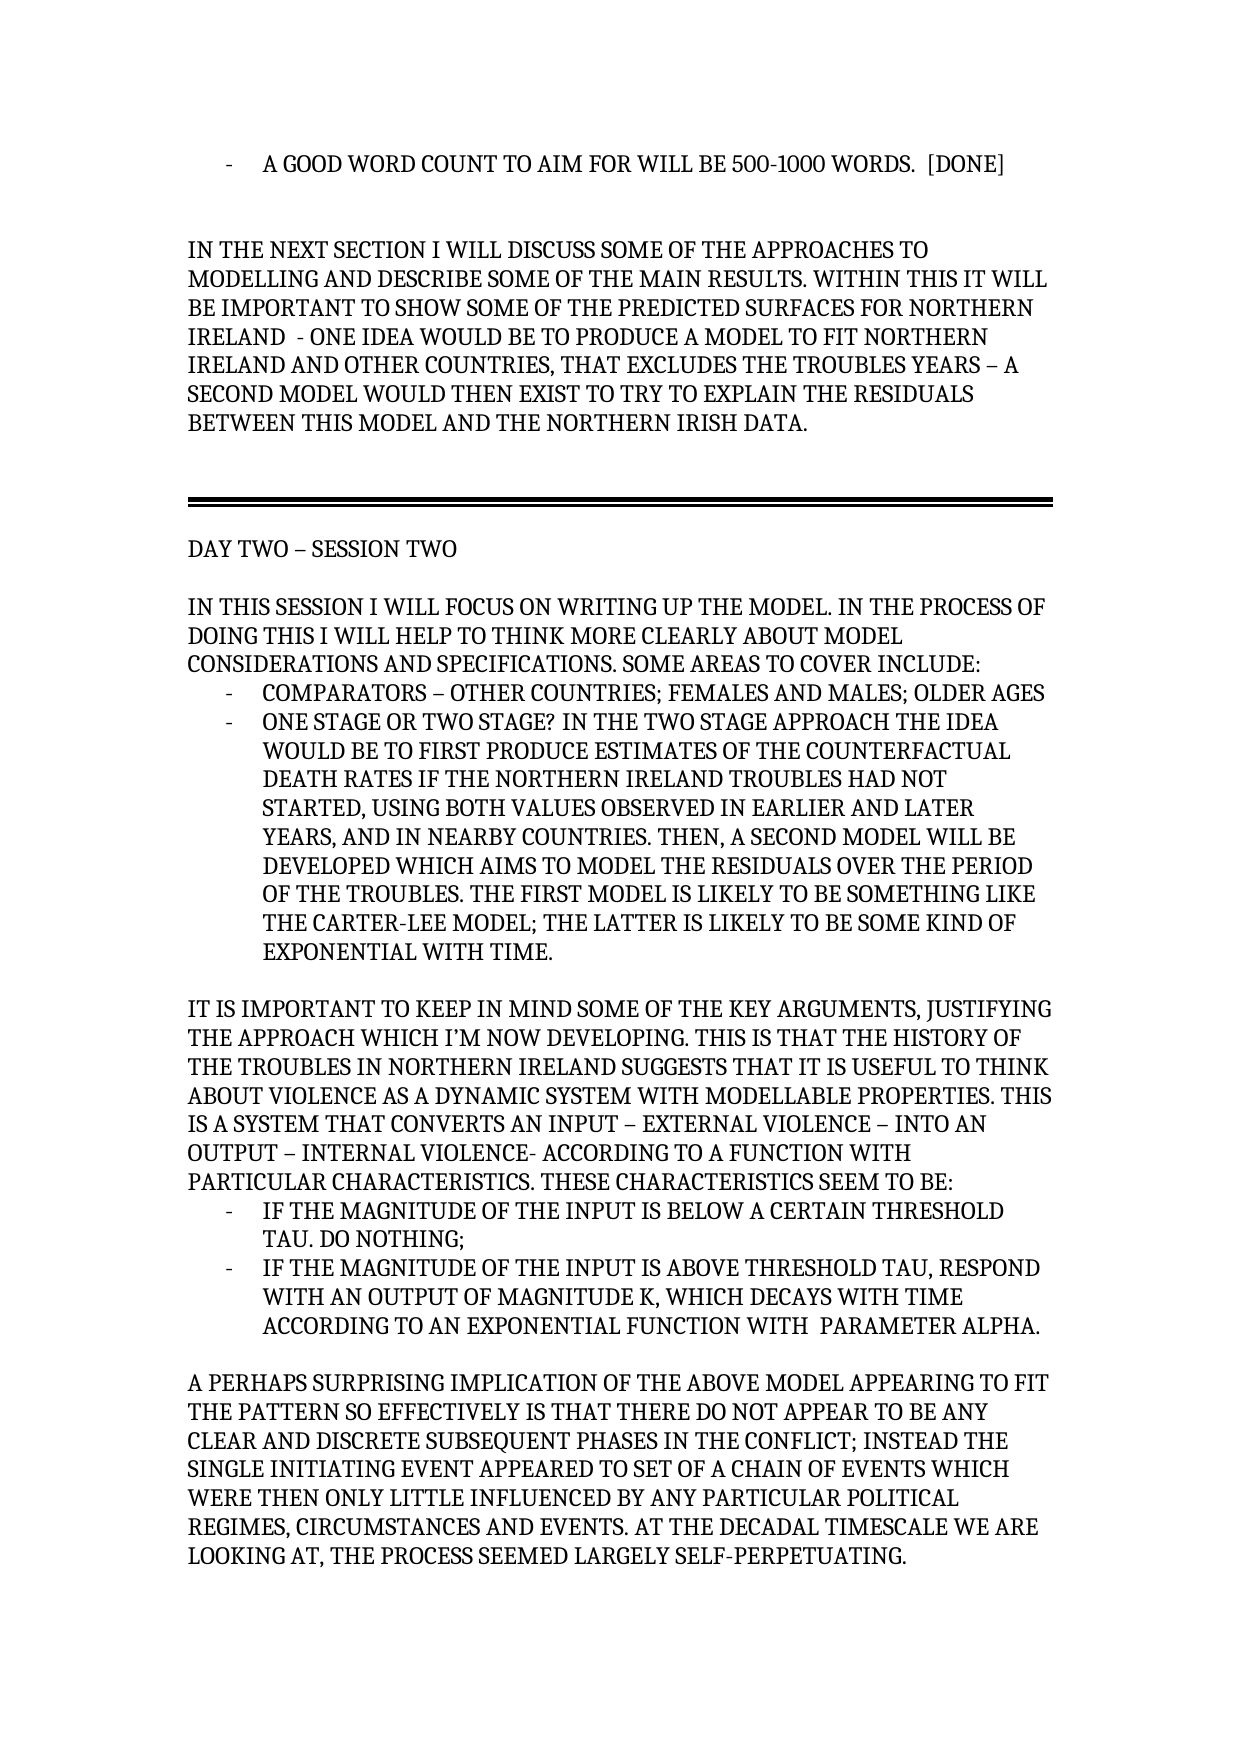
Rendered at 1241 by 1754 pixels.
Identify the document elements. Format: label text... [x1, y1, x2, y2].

text IT IS IMPORTANT TO KEEP IN MIND SOME OF THE KEY ARGUMENTS, JUSTIFYING THE APPROACH WHICH I’M NOW DEVELOPING. THIS IS THAT THE HISTORY OF THE TROUBLES IN NORTHERN IRELAND SUGGESTS THAT IT IS USEFUL TO THINK ABOUT VIOLENCE AS A DYNAMIC SYSTEM WITH MODELLABLE PROPERTIES. THIS IS A SYSTEM THAT CONVERTS AN INPUT – EXTERNAL VIOLENCE – INTO AN OUTPUT – INTERNAL VIOLENCE- ACCORDING TO A FUNCTION WITH PARTICULAR CHARACTERISTICS. THESE CHARACTERISTICS SEEM TO BE: [187, 995, 1053, 1197]
list IF THE MAGNITUDE OF THE INPUT IS ABOVE THRESHOLD TAU, RESPOND WITH AN OUTPUT OF MAGNITUDE K, WHICH DECAYS WITH TIME ACCORDING TO AN EXPONENTIAL FUNCTION WITH PARAMETER ALPHA. [225, 1254, 1053, 1340]
text IN THIS SESSION I WILL FOCUS ON WRITING UP THE MODEL. IN THE PROCESS OF DOING THIS I WILL HELP TO THINK MORE CLEARLY ABOUT MODEL CONSIDERATIONS AND SPECIFICATIONS. SOME AREAS TO COVER INCLUDE: [187, 593, 1053, 679]
text IN THE NEXT SECTION I WILL DISCUSS SOME OF THE APPROACHES TO MODELLING AND DESCRIBE SOME OF THE MAIN RESULTS. WITHIN THIS IT WILL BE IMPORTANT TO SHOW SOME OF THE PREDICTED SURFACES FOR NORTHERN IRELAND - ONE IDEA WOULD BE TO PRODUCE A MODEL TO FIT NORTHERN IRELAND AND OTHER COUNTRIES, THAT EXCLUDES THE TROUBLES YEARS – A SECOND MODEL WOULD THEN EXIST TO TRY TO EXPLAIN THE RESIDUALS BETWEEN THIS MODEL AND THE NORTHERN IRISH DATA. [187, 236, 1053, 437]
list A GOOD WORD COUNT TO AIM FOR WILL BE 500-1000 WORDS. [DONE] [225, 150, 1053, 179]
text A PERHAPS SURPRISING IMPLICATION OF THE ABOVE MODEL APPEARING TO FIT THE PATTERN SO EFFECTIVELY IS THAT THERE DO NOT APPEAR TO BE ANY CLEAR AND DISCRETE SUBSEQUENT PHASES IN THE CONFLICT; INSTEAD THE SINGLE INITIATING EVENT APPEARED TO SET OF A CHAIN OF EVENTS WHICH WERE THEN ONLY LITTLE INFLUENCED BY ANY PARTICULAR POLITICAL REGIMES, CIRCUMSTANCES AND EVENTS. AT THE DECADAL TIMESCALE WE ARE LOOKING AT, THE PROCESS SEEMED LARGELY SELF-PERPETUATING. [187, 1369, 1053, 1570]
list COMPARATORS – OTHER COUNTRIES; FEMALES AND MALES; OLDER AGES [225, 679, 1053, 708]
text DAY TWO – SESSION TWO [187, 535, 1053, 564]
list IF THE MAGNITUDE OF THE INPUT IS BELOW A CERTAIN THRESHOLD TAU. DO NOTHING; [225, 1197, 1053, 1254]
list ONE STAGE OR TWO STAGE? IN THE TWO STAGE APPROACH THE IDEA WOULD BE TO FIRST PRODUCE ESTIMATES OF THE COUNTERFACTUAL DEATH RATES IF THE NORTHERN IRELAND TROUBLES HAD NOT STARTED, USING BOTH VALUES OBSERVED IN EARLIER AND LATER YEARS, AND IN NEARBY COUNTRIES. THEN, A SECOND MODEL WILL BE DEVELOPED WHICH AIMS TO MODEL THE RESIDUALS OVER THE PERIOD OF THE TROUBLES. THE FIRST MODEL IS LIKELY TO BE SOMETHING LIKE THE CARTER-LEE MODEL; THE LATTER IS LIKELY TO BE SOME KIND OF EXPONENTIAL WITH TIME. [225, 708, 1053, 967]
